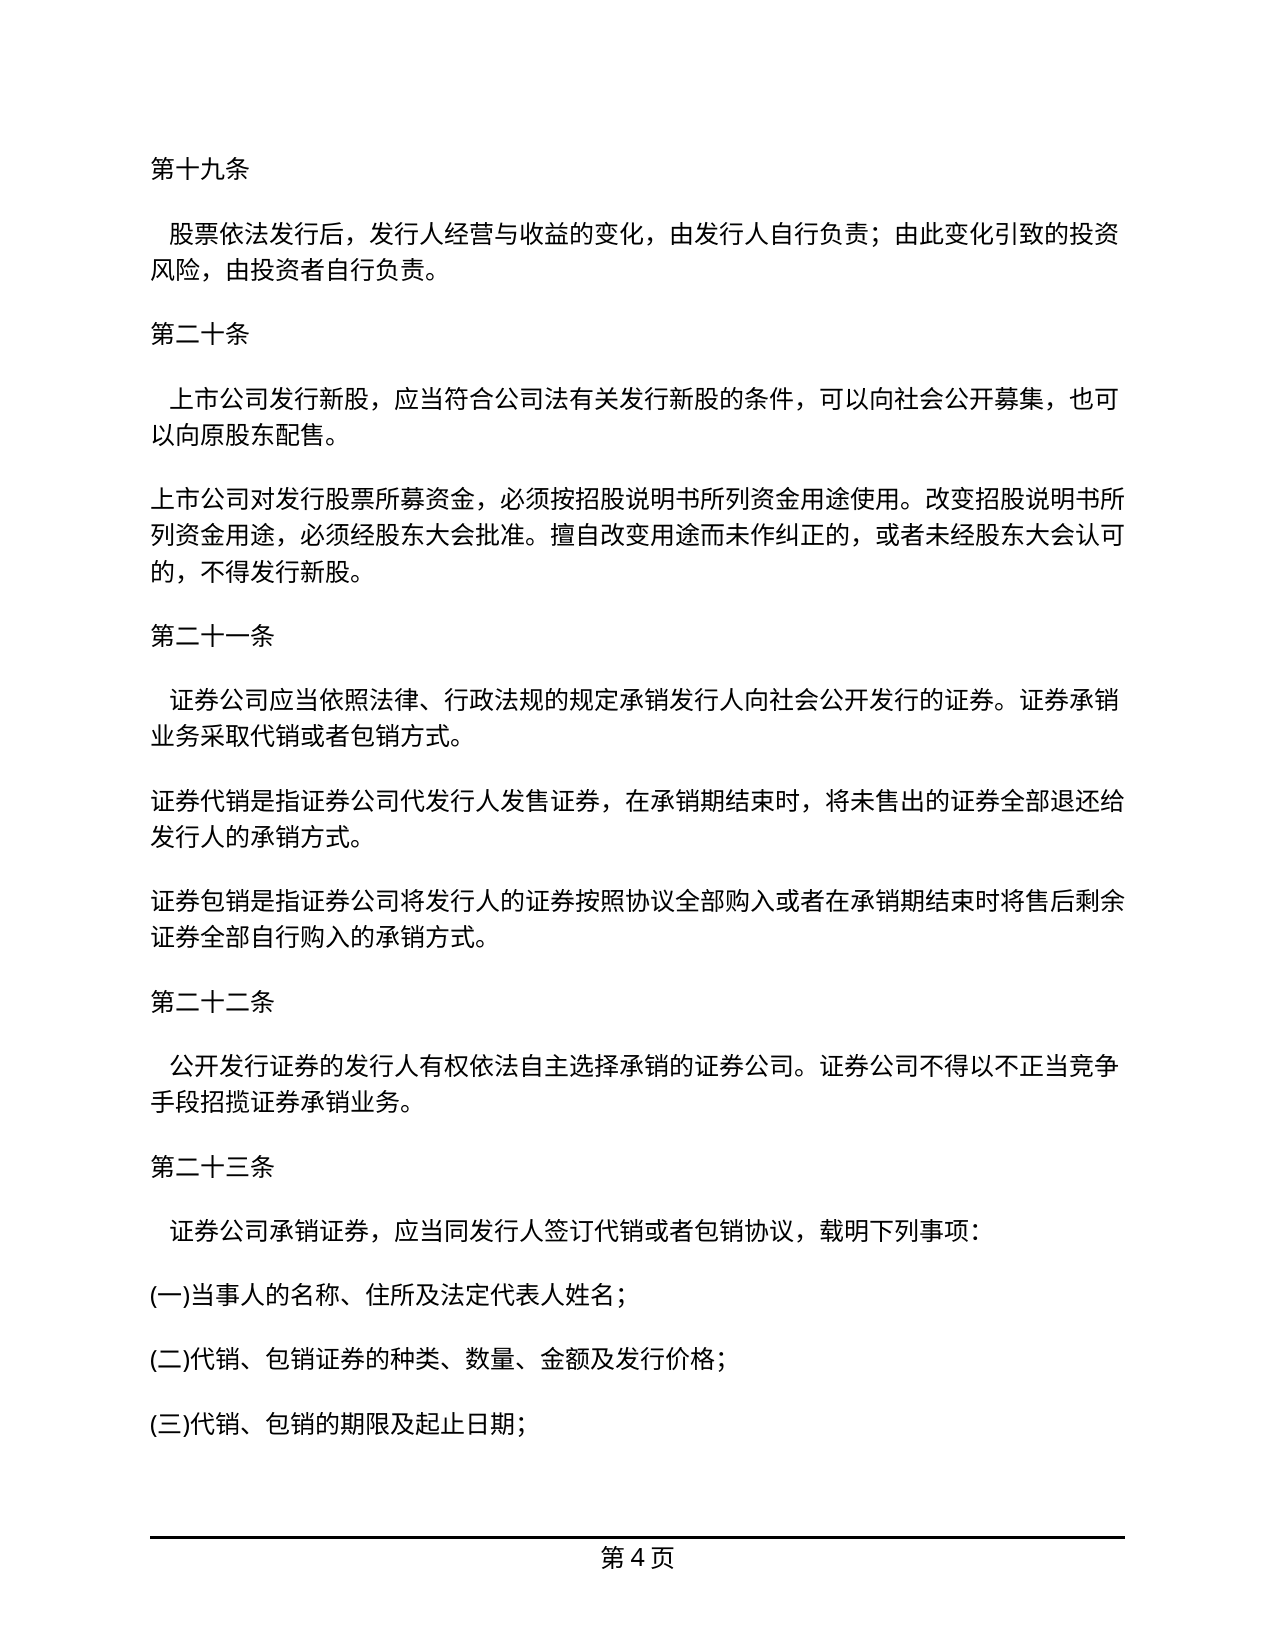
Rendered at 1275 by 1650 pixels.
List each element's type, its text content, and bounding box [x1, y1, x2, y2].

text (二)代销、包销证券的种类、数量、金额及发行价格； [150, 1340, 1125, 1404]
text 股票依法发行后，发行人经营与收益的变化，由发行人自行负责；由此变化引致的投资风险，由投资者自行负责。 [150, 214, 1125, 315]
text 证券包销是指证券公司将发行人的证券按照协议全部购入或者在承销期结束时将售后剩余证券全部自行购入的承销方式。 [150, 882, 1125, 982]
text 第二十二条 [150, 982, 1125, 1046]
text 第二十条 [150, 315, 1125, 379]
text (一)当事人的名称、住所及法定代表人姓名； [150, 1276, 1125, 1340]
text 第二十三条 [150, 1147, 1125, 1211]
text 证券公司承销证券，应当同发行人签订代销或者包销协议，载明下列事项： [150, 1211, 1125, 1276]
text 公开发行证券的发行人有权依法自主选择承销的证券公司。证券公司不得以不正当竞争手段招揽证券承销业务。 [150, 1046, 1125, 1147]
text 上市公司对发行股票所募资金，必须按招股说明书所列资金用途使用。改变招股说明书所列资金用途，必须经股东大会批准。擅自改变用途而未作纠正的，或者未经股东大会认可的，不得发行新股。 [150, 479, 1125, 616]
text (三)代销、包销的期限及起止日期； [150, 1404, 1125, 1468]
text 证券代销是指证券公司代发行人发售证券，在承销期结束时，将未售出的证券全部退还给发行人的承销方式。 [150, 781, 1125, 882]
text 证券公司应当依照法律、行政法规的规定承销发行人向社会公开发行的证券。证券承销业务采取代销或者包销方式。 [150, 681, 1125, 781]
text 第二十一条 [150, 616, 1125, 681]
text 第十九条 [150, 150, 1125, 214]
text 上市公司发行新股，应当符合公司法有关发行新股的条件，可以向社会公开募集，也可以向原股东配售。 [150, 379, 1125, 479]
